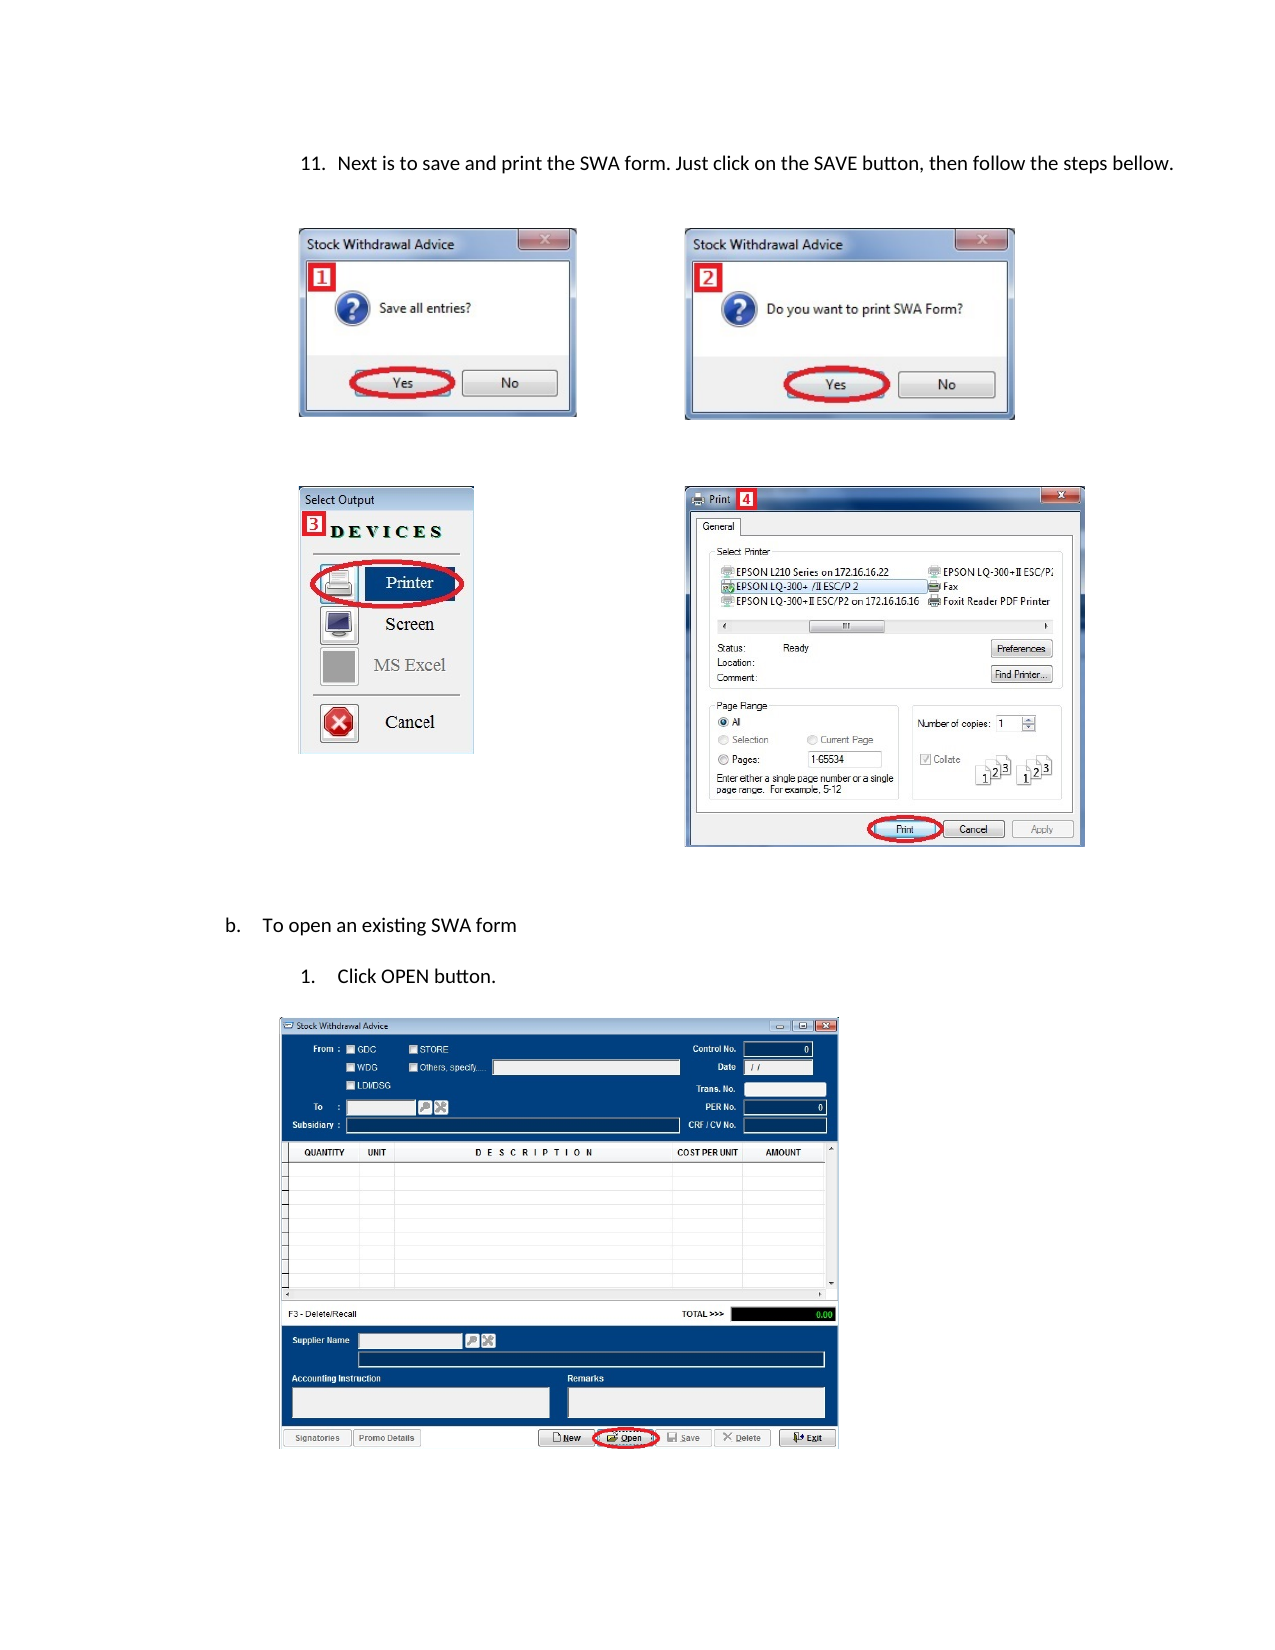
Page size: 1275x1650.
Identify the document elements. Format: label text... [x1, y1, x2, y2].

picture [298, 228, 577, 416]
list Next is to save and print the SWA form. Just click on the SAVE button, then follow the steps bellow. [300, 150, 1200, 175]
picture [279, 1017, 839, 1448]
list Click OPEN button. [300, 963, 1200, 989]
list To open an existing SWA form [225, 912, 1200, 938]
picture [684, 486, 1085, 846]
picture [684, 228, 1015, 419]
picture [298, 486, 474, 752]
